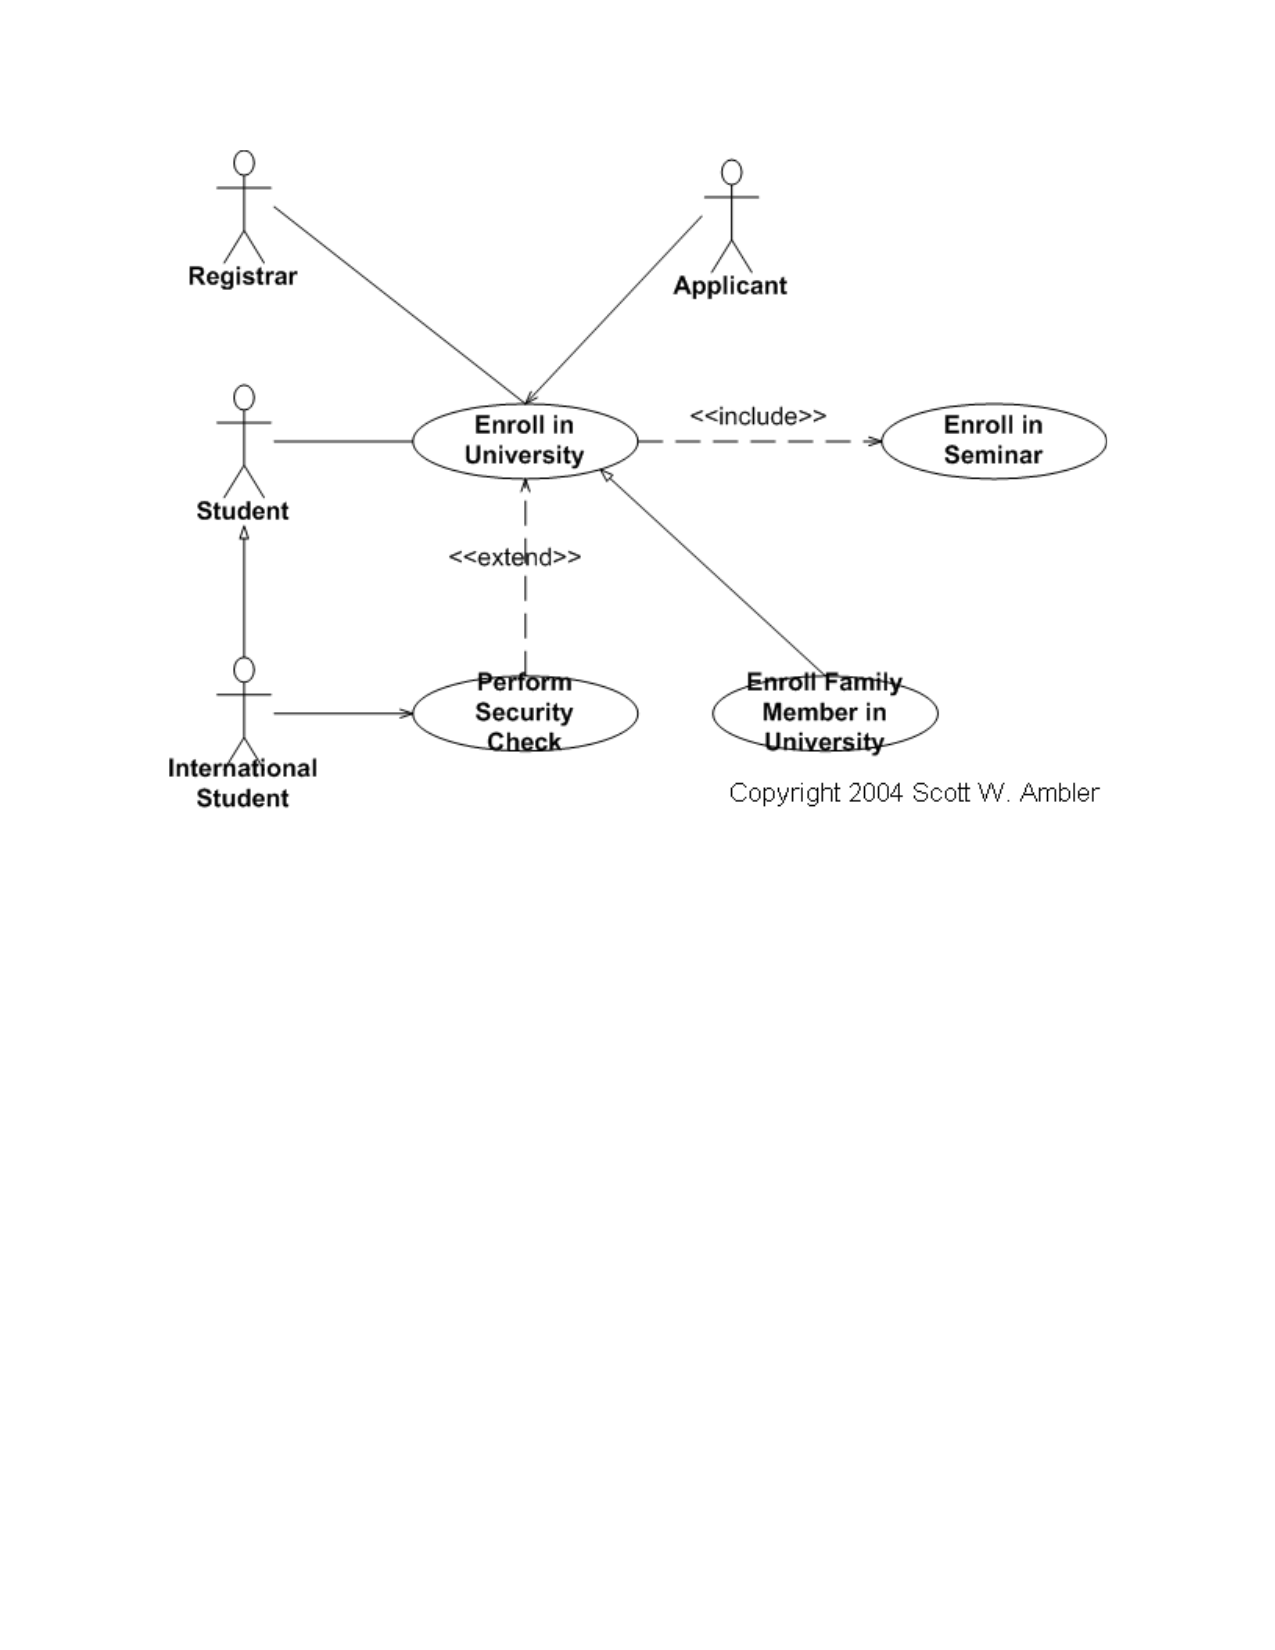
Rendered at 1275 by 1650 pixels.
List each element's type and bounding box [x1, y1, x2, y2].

picture [168, 150, 1108, 816]
